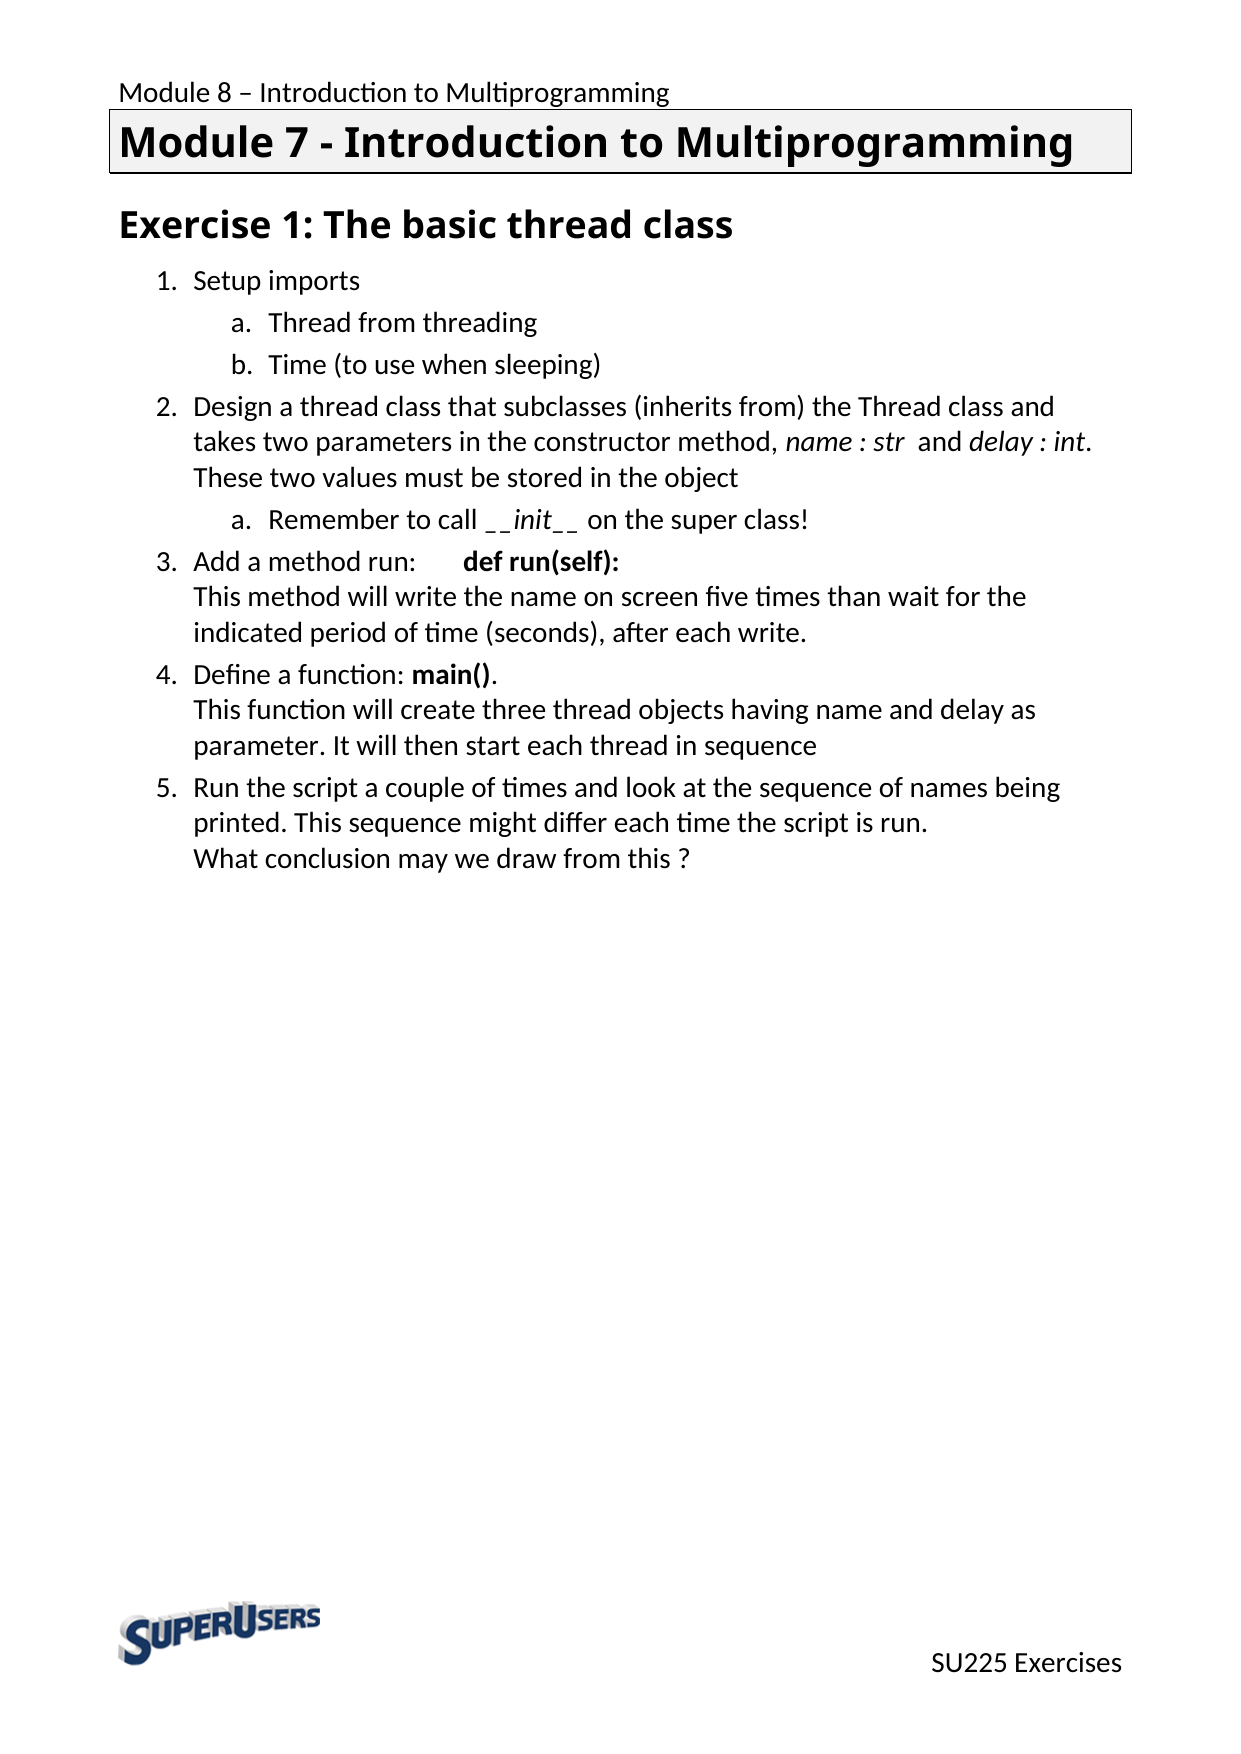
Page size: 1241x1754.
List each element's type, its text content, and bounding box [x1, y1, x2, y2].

subtitle Exercise 1: The basic thread class [118, 198, 1122, 249]
list Define a function: main(). This function will create three thread objects having name and delay as parameter. It will then start each thread in sequence [156, 656, 1122, 763]
picture [118, 1596, 320, 1673]
list Time (to use when sleeping) [231, 346, 1122, 381]
subtitle Module 7 - Introduction to Multiprogramming [110, 110, 1131, 172]
list Remember to call __init__ on the super class! [231, 501, 1122, 536]
list Setup imports [156, 262, 1122, 298]
list Design a thread class that subclasses (inherits from) the Thread class and takes two parameters in the constructor method, name : str and delay : int. These two values must be stored in the object [156, 388, 1122, 494]
list Thread from threading [231, 304, 1122, 339]
list Run the script a couple of times and look at the sequence of names being printed. This sequence might differ each time the script is run. What conclusion may we draw from this ? [156, 769, 1122, 876]
list Add a method run: def run(self): This method will write the name on screen five times than wait for the indicated period of time (seconds), after each write. [156, 543, 1122, 649]
